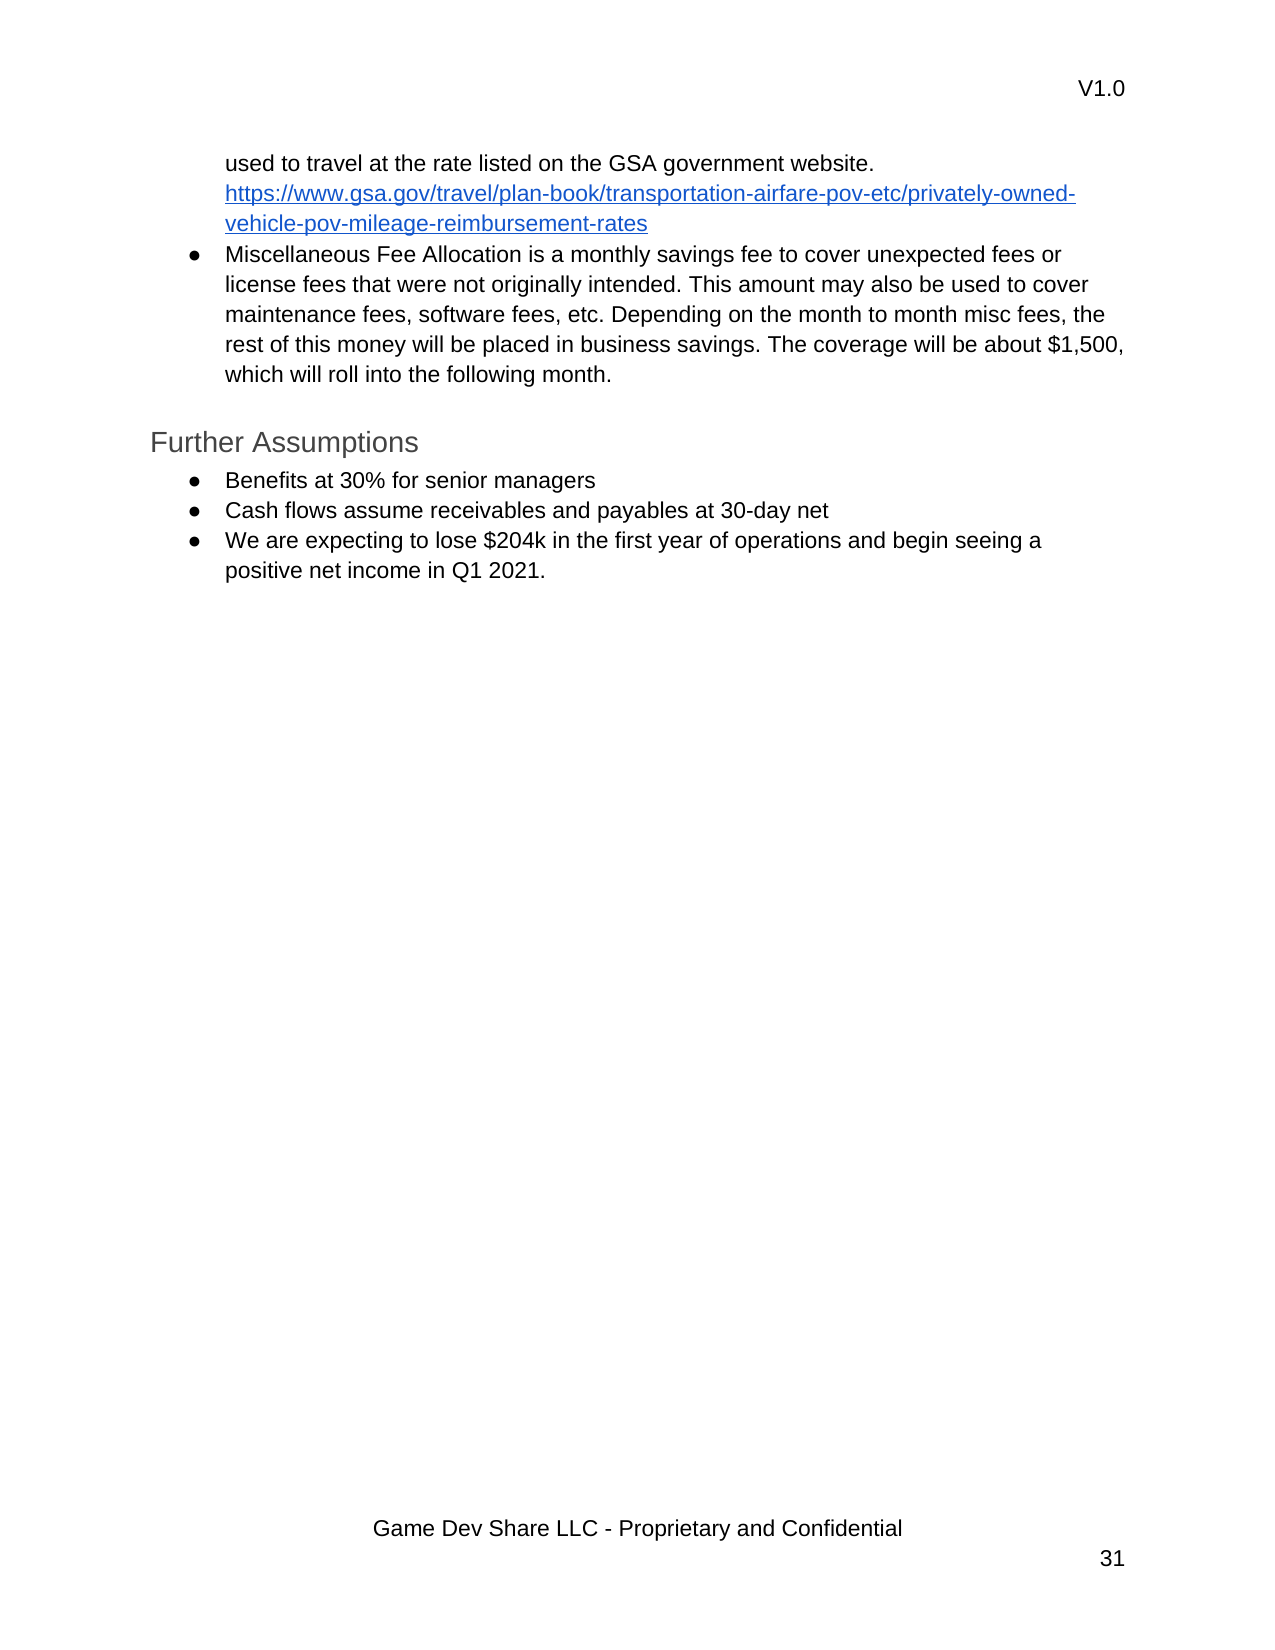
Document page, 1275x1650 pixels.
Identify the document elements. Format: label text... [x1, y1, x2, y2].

list Benefits at 30% for senior managers [187, 467, 1125, 493]
list Cash flows assume receivables and payables at 30-day net [187, 497, 1125, 523]
subtitle Further Assumptions [150, 425, 1125, 458]
list Miscellaneous Fee Allocation is a monthly savings fee to cover unexpected fees or license fees that were not originally intended. This amount may also be used to cover maintenance fees, software fees, etc. Depending on the month to month misc fees, the rest of this money will be placed in business savings. The coverage will be about $1,500, which will roll into the following month. [187, 241, 1125, 388]
list We are expecting to lose $204k in the first year of operations and begin seeing a positive net income in Q1 2021. [187, 527, 1125, 584]
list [187, 150, 1125, 237]
